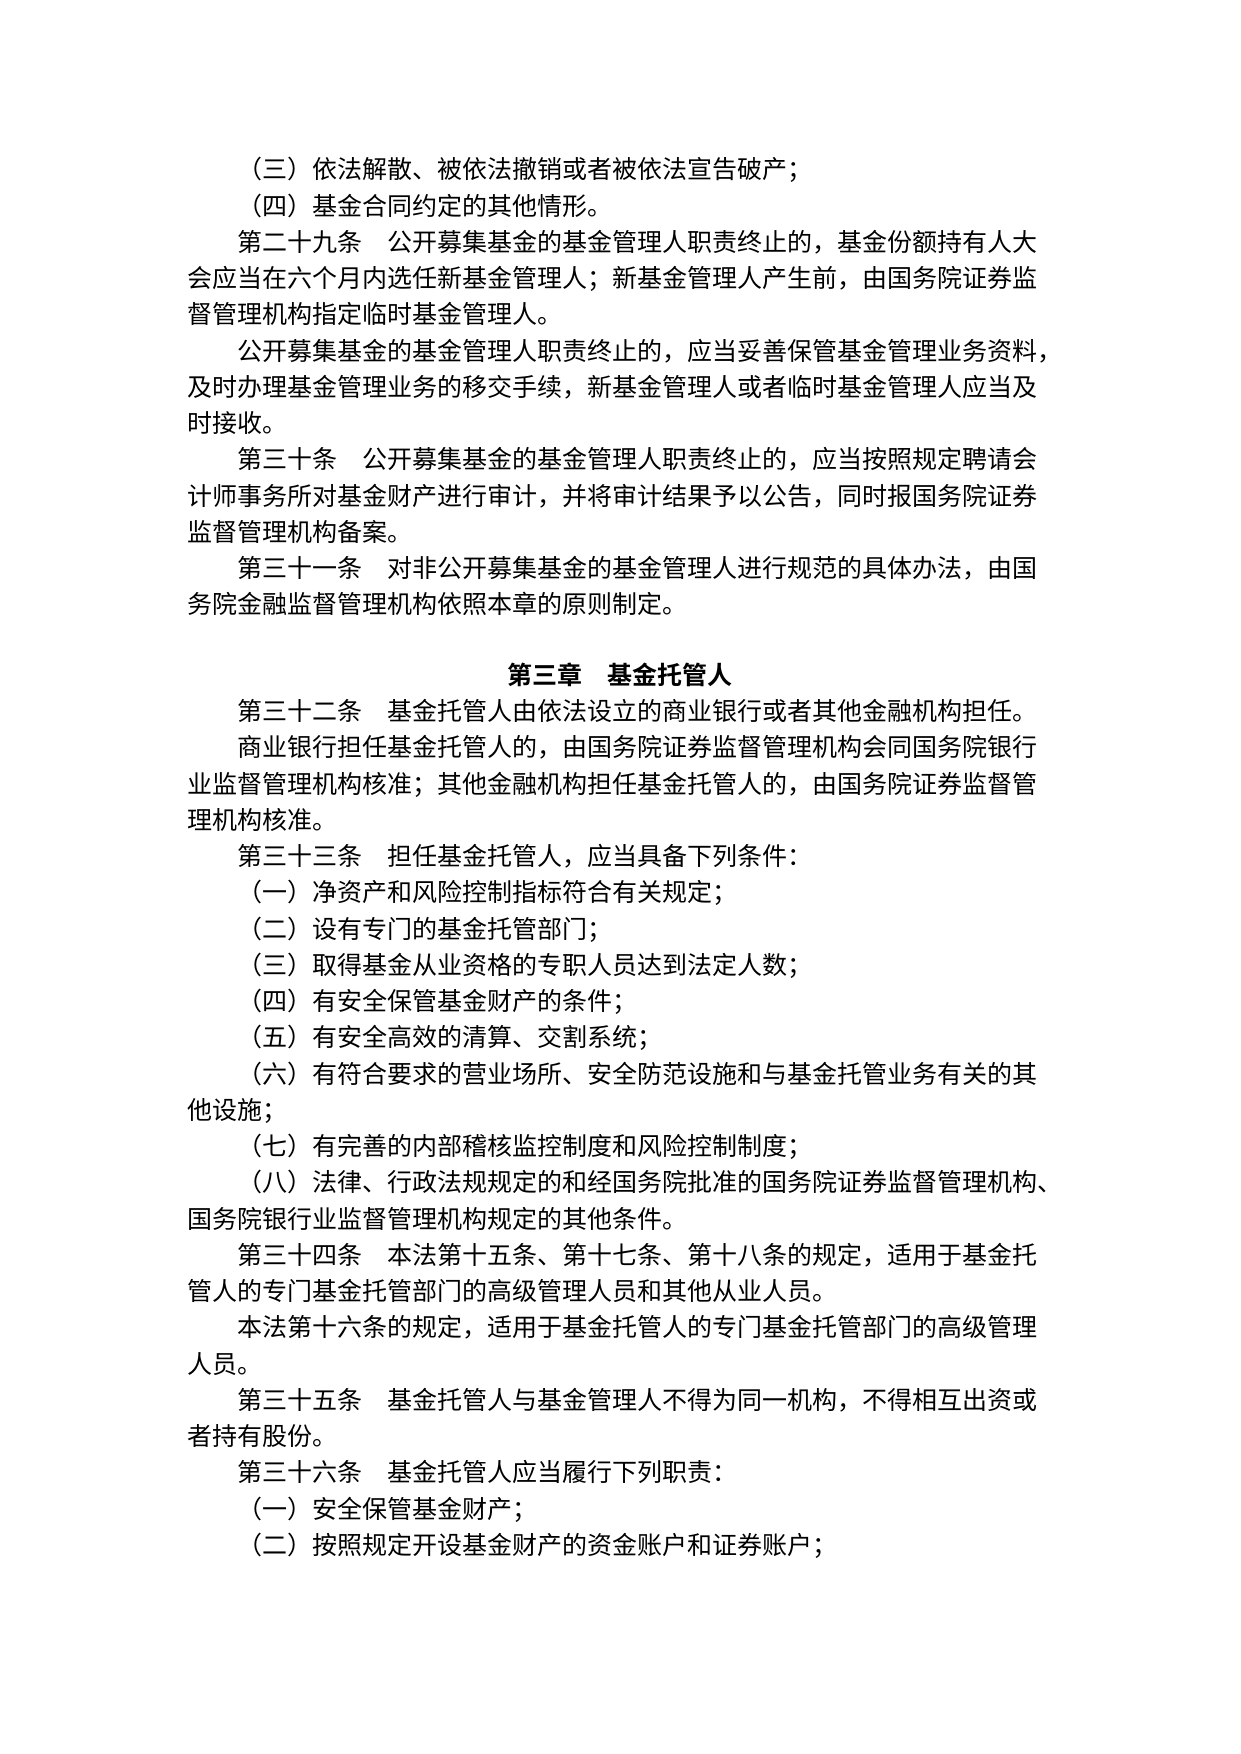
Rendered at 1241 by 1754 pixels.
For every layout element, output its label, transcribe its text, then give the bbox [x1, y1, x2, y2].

text 第三十二条 基金托管人由依法设立的商业银行或者其他金融机构担任。 [187, 692, 1053, 728]
text 第三十一条 对非公开募集基金的基金管理人进行规范的具体办法，由国务院金融监督管理机构依照本章的原则制定。 [187, 549, 1053, 621]
text （三）取得基金从业资格的专职人员达到法定人数； [187, 945, 1053, 982]
text 第三十四条 本法第十五条、第十七条、第十八条的规定，适用于基金托管人的专门基金托管部门的高级管理人员和其他从业人员。 [187, 1235, 1053, 1308]
text （五）有安全高效的清算、交割系统； [187, 1018, 1053, 1054]
text 第三十三条 担任基金托管人，应当具备下列条件： [187, 837, 1053, 873]
text （八）法律、行政法规规定的和经国务院批准的国务院证券监督管理机构、国务院银行业监督管理机构规定的其他条件。 [187, 1163, 1053, 1235]
text （七）有完善的内部稽核监控制度和风险控制制度； [187, 1127, 1053, 1163]
text （一）安全保管基金财产； [187, 1489, 1053, 1525]
text 第三十五条 基金托管人与基金管理人不得为同一机构，不得相互出资或者持有股份。 [187, 1380, 1053, 1453]
text 第二十九条 公开募集基金的基金管理人职责终止的，基金份额持有人大会应当在六个月内选任新基金管理人；新基金管理人产生前，由国务院证券监督管理机构指定临时基金管理人。 [187, 222, 1053, 331]
text （四）基金合同约定的其他情形。 [187, 186, 1053, 222]
text 商业银行担任基金托管人的，由国务院证券监督管理机构会同国务院银行业监督管理机构核准；其他金融机构担任基金托管人的，由国务院证券监督管理机构核准。 [187, 728, 1053, 837]
text 本法第十六条的规定，适用于基金托管人的专门基金托管部门的高级管理人员。 [187, 1308, 1053, 1380]
text （二）按照规定开设基金财产的资金账户和证券账户； [187, 1525, 1053, 1562]
text （六）有符合要求的营业场所、安全防范设施和与基金托管业务有关的其他设施； [187, 1054, 1053, 1127]
text （一）净资产和风险控制指标符合有关规定； [187, 873, 1053, 909]
text 第三十条 公开募集基金的基金管理人职责终止的，应当按照规定聘请会计师事务所对基金财产进行审计，并将审计结果予以公告，同时报国务院证券监督管理机构备案。 [187, 440, 1053, 549]
text 第三十六条 基金托管人应当履行下列职责： [187, 1453, 1053, 1489]
text （二）设有专门的基金托管部门； [187, 909, 1053, 945]
text 第三章 基金托管人 [187, 655, 1053, 692]
text （三）依法解散、被依法撤销或者被依法宣告破产； [187, 150, 1053, 186]
text （四）有安全保管基金财产的条件； [187, 982, 1053, 1018]
text 公开募集基金的基金管理人职责终止的，应当妥善保管基金管理业务资料，及时办理基金管理业务的移交手续，新基金管理人或者临时基金管理人应当及时接收。 [187, 331, 1053, 440]
